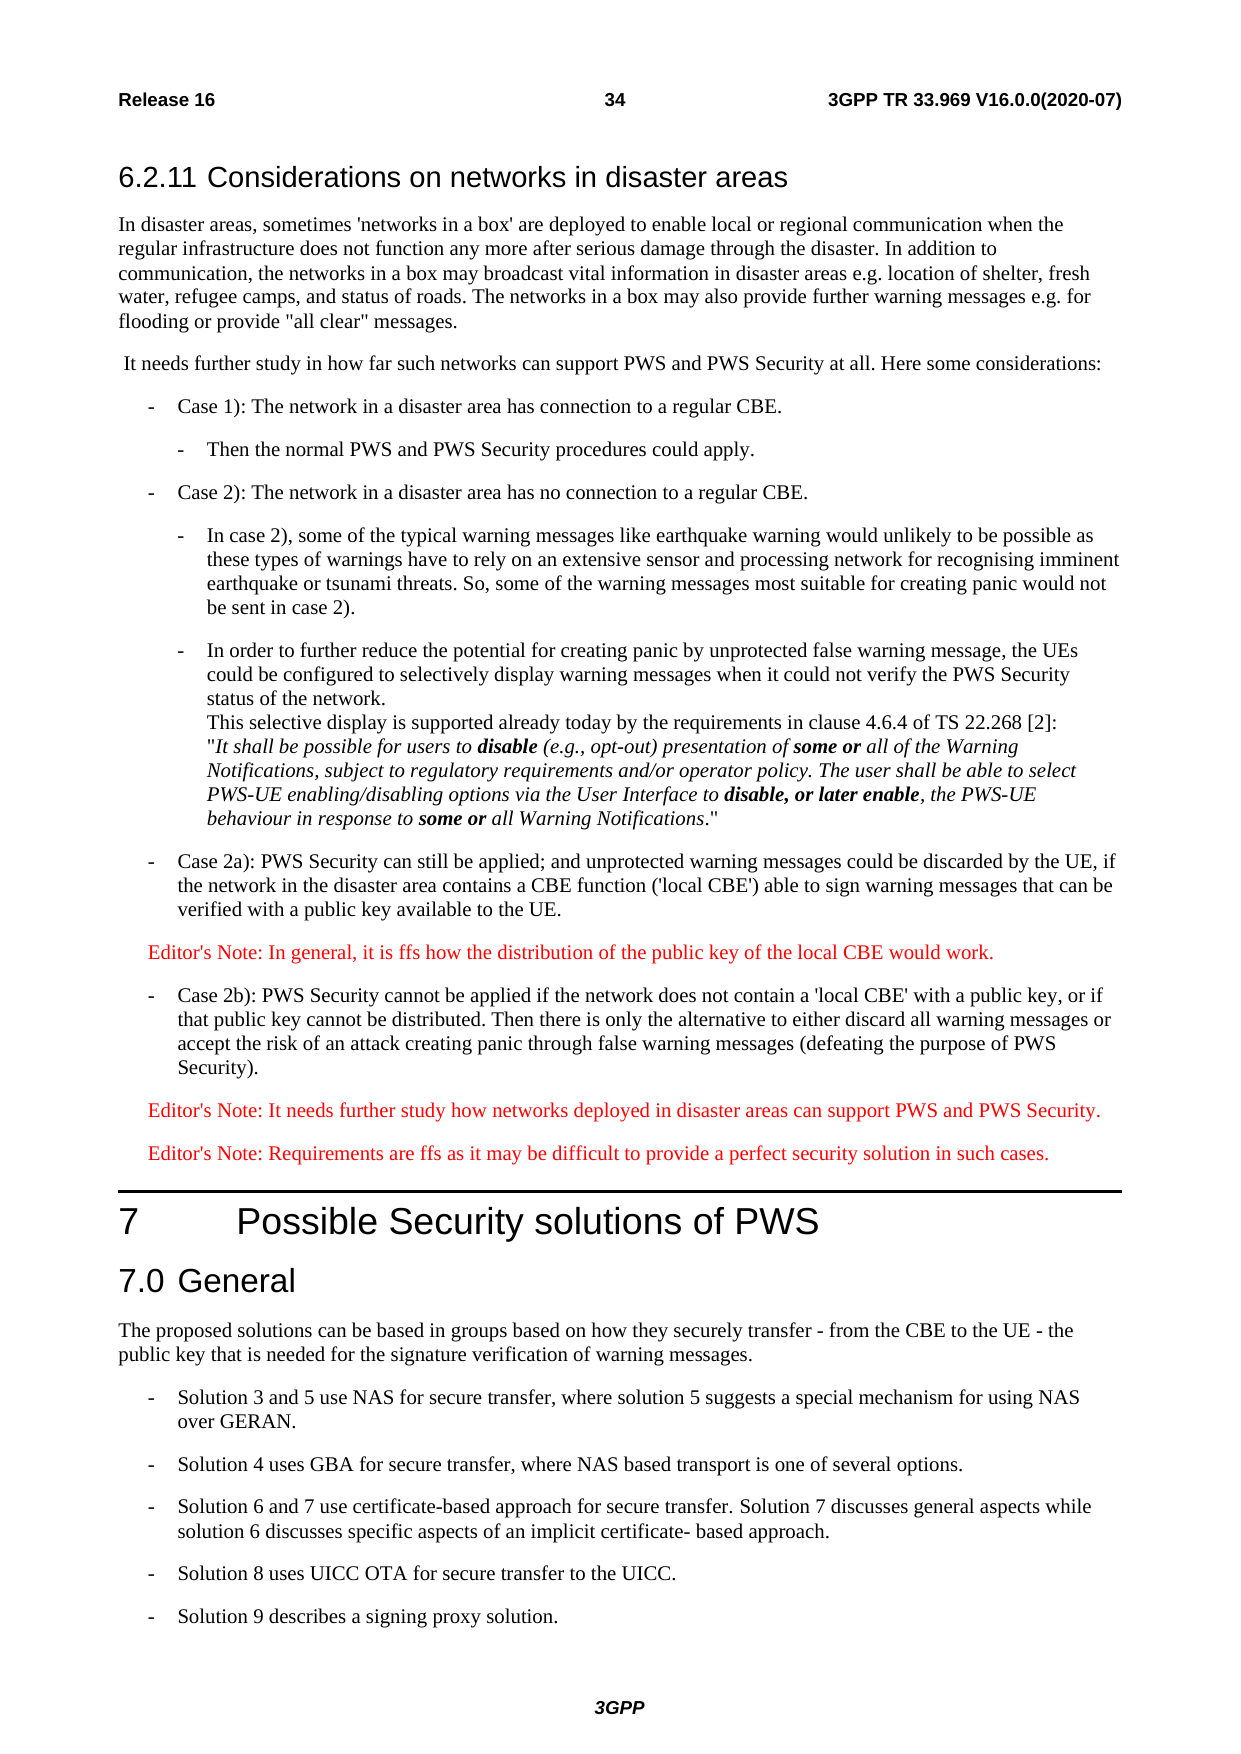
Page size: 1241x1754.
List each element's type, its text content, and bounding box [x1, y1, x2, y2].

text - Solution 3 and 5 use NAS for secure transfer, where solution 5 suggests a special mechanism for using NAS over GERAN. [148, 1385, 1122, 1433]
subtitle 7.0 General [118, 1261, 1122, 1299]
text Editor's Note: It needs further study how networks deployed in disaster areas can support PWS and PWS Security. [148, 1098, 1122, 1122]
text - Case 2a): PWS Security can still be applied; and unprotected warning messages could be discarded by the UE, if the network in the disaster area contains a CBE function ('local CBE') able to sign warning messages that can be verified with a public key available to the UE. [148, 849, 1122, 921]
text It needs further study in how far such networks can support PWS and PWS Security at all. Here some considerations: [118, 351, 1122, 375]
text - In order to further reduce the potential for creating panic by unprotected false warning message, the UEs could be configured to selectively display warning messages when it could not verify the PWS Security status of the network. This selective display is supported already today by the requirements in clause 4.6.4 of TS 22.268 [2]: "It shall be possible for users to disable (e.g., opt-out) presentation of some or all of the Warning Notifications, subject to regulatory requirements and/or operator policy. The user shall be able to select PWS-UE enabling/disabling options via the User Interface to disable, or later enable, the PWS-UE behaviour in response to some or all Warning Notifications." [177, 638, 1122, 830]
text - In case 2), some of the typical warning messages like earthquake warning would unlikely to be possible as these types of warnings have to rely on an extensive sensor and processing network for recognising imminent earthquake or tsunami threats. So, some of the warning messages most suitable for creating panic would not be sent in case 2). [177, 523, 1122, 619]
text Editor's Note: Requirements are ffs as it may be difficult to provide a perfect security solution in such cases. [148, 1140, 1122, 1164]
text The proposed solutions can be based in groups based on how they securely transfer - from the CBE to the UE - the public key that is needed for the signature verification of warning messages. [118, 1318, 1122, 1366]
text - Case 2b): PWS Security cannot be applied if the network does not contain a 'local CBE' with a public key, or if that public key cannot be distributed. Then there is only the alternative to either discard all warning messages or accept the risk of an attack creating panic through false warning messages (defeating the purpose of PWS Security). [148, 983, 1122, 1079]
text Editor's Note: In general, it is ffs how the distribution of the public key of the local CBE would work. [148, 940, 1122, 964]
subtitle 7 Possible Security solutions of PWS [118, 1193, 1122, 1242]
text In disaster areas, sometimes 'networks in a box' are deployed to enable local or regional communication when the regular infrastructure does not function any more after serious damage through the disaster. In addition to communication, the networks in a box may broadcast vital information in disaster areas e.g. location of shelter, fresh water, refugee camps, and status of roads. The networks in a box may also provide further warning messages e.g. for flooding or provide "all clear" messages. [118, 212, 1122, 333]
text - Case 1): The network in a disaster area has connection to a regular CBE. [148, 394, 1122, 418]
text - Then the normal PWS and PWS Security procedures could apply. [177, 437, 1122, 461]
subtitle 6.2.11 Considerations on networks in disaster areas [118, 160, 1122, 193]
text - Solution 6 and 7 use certificate-based approach for secure transfer. Solution 7 discusses general aspects while solution 6 discusses specific aspects of an implicit certificate- based approach. [148, 1494, 1122, 1543]
text - Case 2): The network in a disaster area has no connection to a regular CBE. [148, 480, 1122, 504]
text - Solution 4 uses GBA for secure transfer, where NAS based transport is one of several options. [148, 1452, 1122, 1476]
text - Solution 8 uses UICC OTA for secure transfer to the UICC. [148, 1561, 1122, 1585]
text - Solution 9 describes a signing proxy solution. [148, 1604, 1122, 1628]
